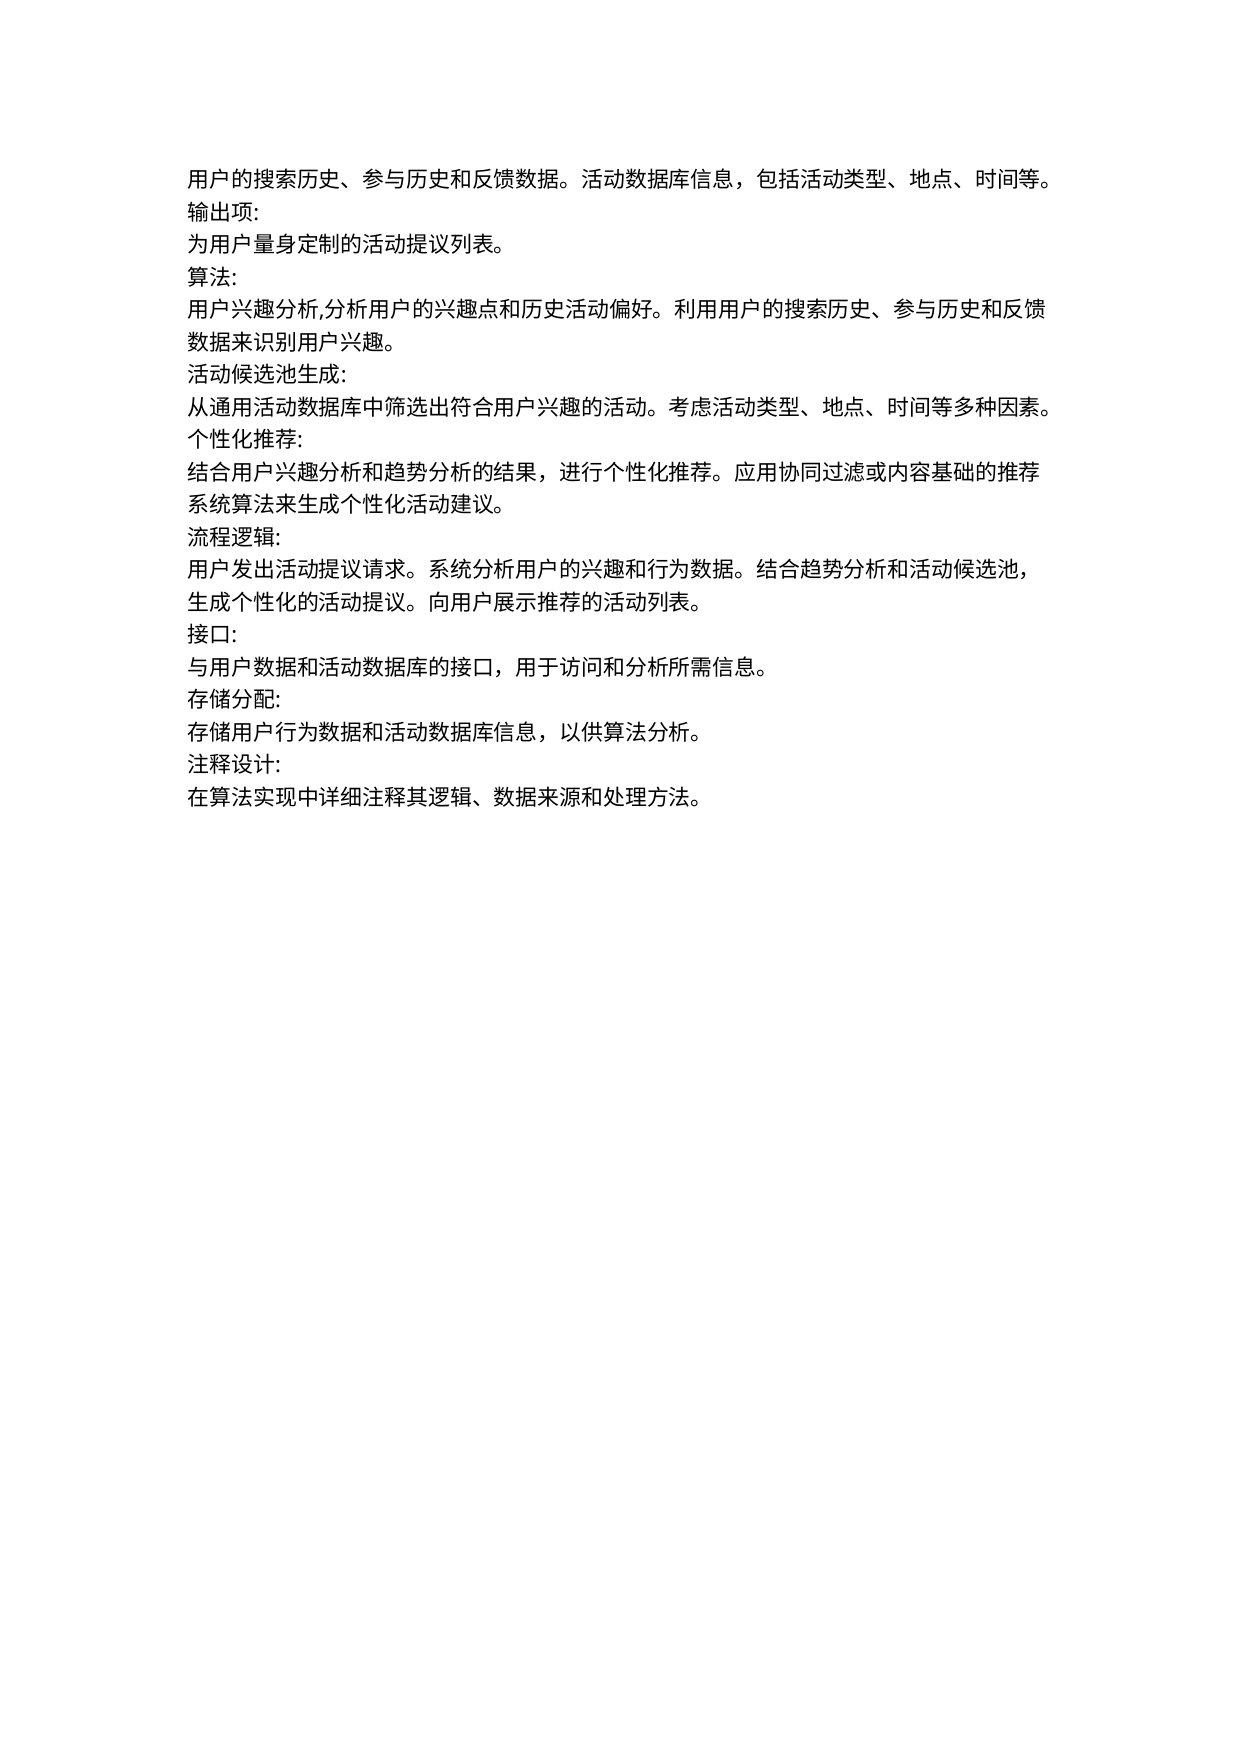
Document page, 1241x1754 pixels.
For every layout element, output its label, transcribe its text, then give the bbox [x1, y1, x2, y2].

text 结合用户兴趣分析和趋势分析的结果，进行个性化推荐。应用协同过滤或内容基础的推荐系统算法来生成个性化活动建议。 [187, 454, 1053, 519]
text 为用户量身定制的活动提议列表。 [187, 227, 1053, 259]
text 存储用户行为数据和活动数据库信息，以供算法分析。 [187, 714, 1053, 747]
text 用户兴趣分析,分析用户的兴趣点和历史活动偏好。利用用户的搜索历史、参与历史和反馈数据来识别用户兴趣。 [187, 292, 1053, 357]
text 输出项: [187, 194, 1053, 227]
text 活动候选池生成: [187, 357, 1053, 389]
text 注释设计: [187, 747, 1053, 779]
text 与用户数据和活动数据库的接口，用于访问和分析所需信息。 [187, 649, 1053, 682]
text 个性化推荐: [187, 422, 1053, 454]
text 在算法实现中详细注释其逻辑、数据来源和处理方法。 [187, 779, 1053, 812]
text 从通用活动数据库中筛选出符合用户兴趣的活动。考虑活动类型、地点、时间等多种因素。 [187, 389, 1053, 422]
text 接口: [187, 617, 1053, 649]
text 用户发出活动提议请求。系统分析用户的兴趣和行为数据。结合趋势分析和活动候选池，生成个性化的活动提议。向用户展示推荐的活动列表。 [187, 552, 1053, 617]
text 用户的搜索历史、参与历史和反馈数据。活动数据库信息，包括活动类型、地点、时间等。 [187, 162, 1053, 194]
text 存储分配: [187, 682, 1053, 714]
text 算法: [187, 259, 1053, 292]
text 流程逻辑: [187, 519, 1053, 552]
